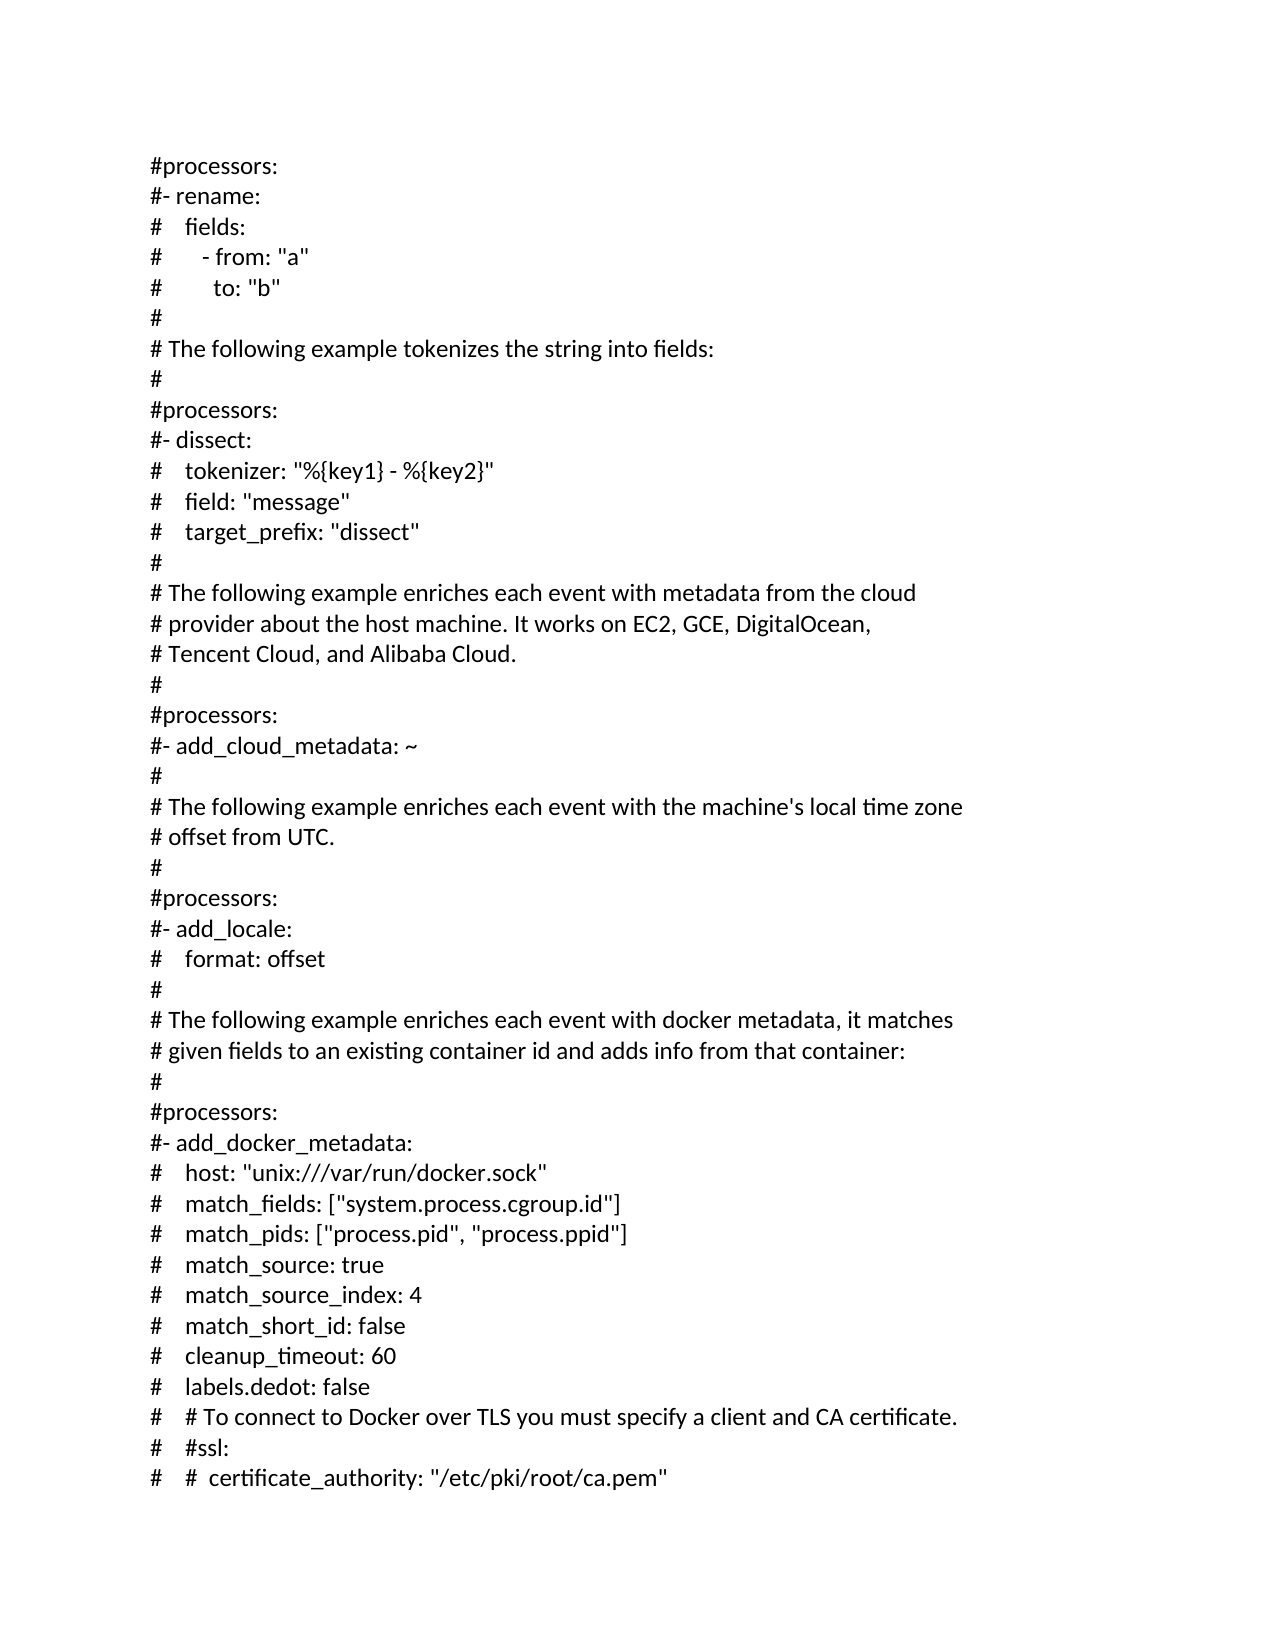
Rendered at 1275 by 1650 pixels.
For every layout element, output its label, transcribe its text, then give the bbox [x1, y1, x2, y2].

text # format: offset [150, 943, 1125, 974]
text # [150, 303, 1125, 333]
text # match_short_id: false [150, 1310, 1125, 1340]
text # The following example enriches each event with the machine's local time zone [150, 791, 1125, 821]
text # given fields to an existing container id and adds info from that container: [150, 1035, 1125, 1066]
text # [150, 669, 1125, 699]
text # match_source_index: 4 [150, 1279, 1125, 1310]
text #- dissect: [150, 425, 1125, 455]
text # [150, 852, 1125, 882]
text # tokenizer: "%{key1} - %{key2}" [150, 455, 1125, 486]
text # [150, 974, 1125, 1004]
text # target_prefix: "dissect" [150, 516, 1125, 547]
text #processors: [150, 699, 1125, 730]
text # # To connect to Docker over TLS you must specify a client and CA certificate. [150, 1401, 1125, 1432]
text # offset from UTC. [150, 821, 1125, 852]
text #- add_cloud_metadata: ~ [150, 730, 1125, 760]
text # cleanup_timeout: 60 [150, 1340, 1125, 1371]
text # # certificate_authority: "/etc/pki/root/ca.pem" [150, 1462, 1125, 1493]
text #- rename: [150, 181, 1125, 211]
text # - from: "a" [150, 242, 1125, 272]
text # to: "b" [150, 272, 1125, 303]
text #processors: [150, 394, 1125, 425]
text # field: "message" [150, 486, 1125, 516]
text # match_fields: ["system.process.cgroup.id"] [150, 1188, 1125, 1218]
text # provider about the host machine. It works on EC2, GCE, DigitalOcean, [150, 608, 1125, 638]
text # host: "unix:///var/run/docker.sock" [150, 1157, 1125, 1188]
text # The following example tokenizes the string into fields: [150, 333, 1125, 364]
text # [150, 364, 1125, 394]
text #- add_locale: [150, 913, 1125, 943]
text # #ssl: [150, 1432, 1125, 1462]
text # [150, 547, 1125, 577]
text # labels.dedot: false [150, 1371, 1125, 1401]
text #processors: [150, 150, 1125, 181]
text #- add_docker_metadata: [150, 1127, 1125, 1157]
text # [150, 1066, 1125, 1096]
text # match_pids: ["process.pid", "process.ppid"] [150, 1218, 1125, 1249]
text #processors: [150, 882, 1125, 913]
text # The following example enriches each event with docker metadata, it matches [150, 1004, 1125, 1035]
text #processors: [150, 1096, 1125, 1127]
text # match_source: true [150, 1249, 1125, 1279]
text # fields: [150, 211, 1125, 242]
text # The following example enriches each event with metadata from the cloud [150, 577, 1125, 608]
text # Tencent Cloud, and Alibaba Cloud. [150, 638, 1125, 669]
text # [150, 760, 1125, 791]
